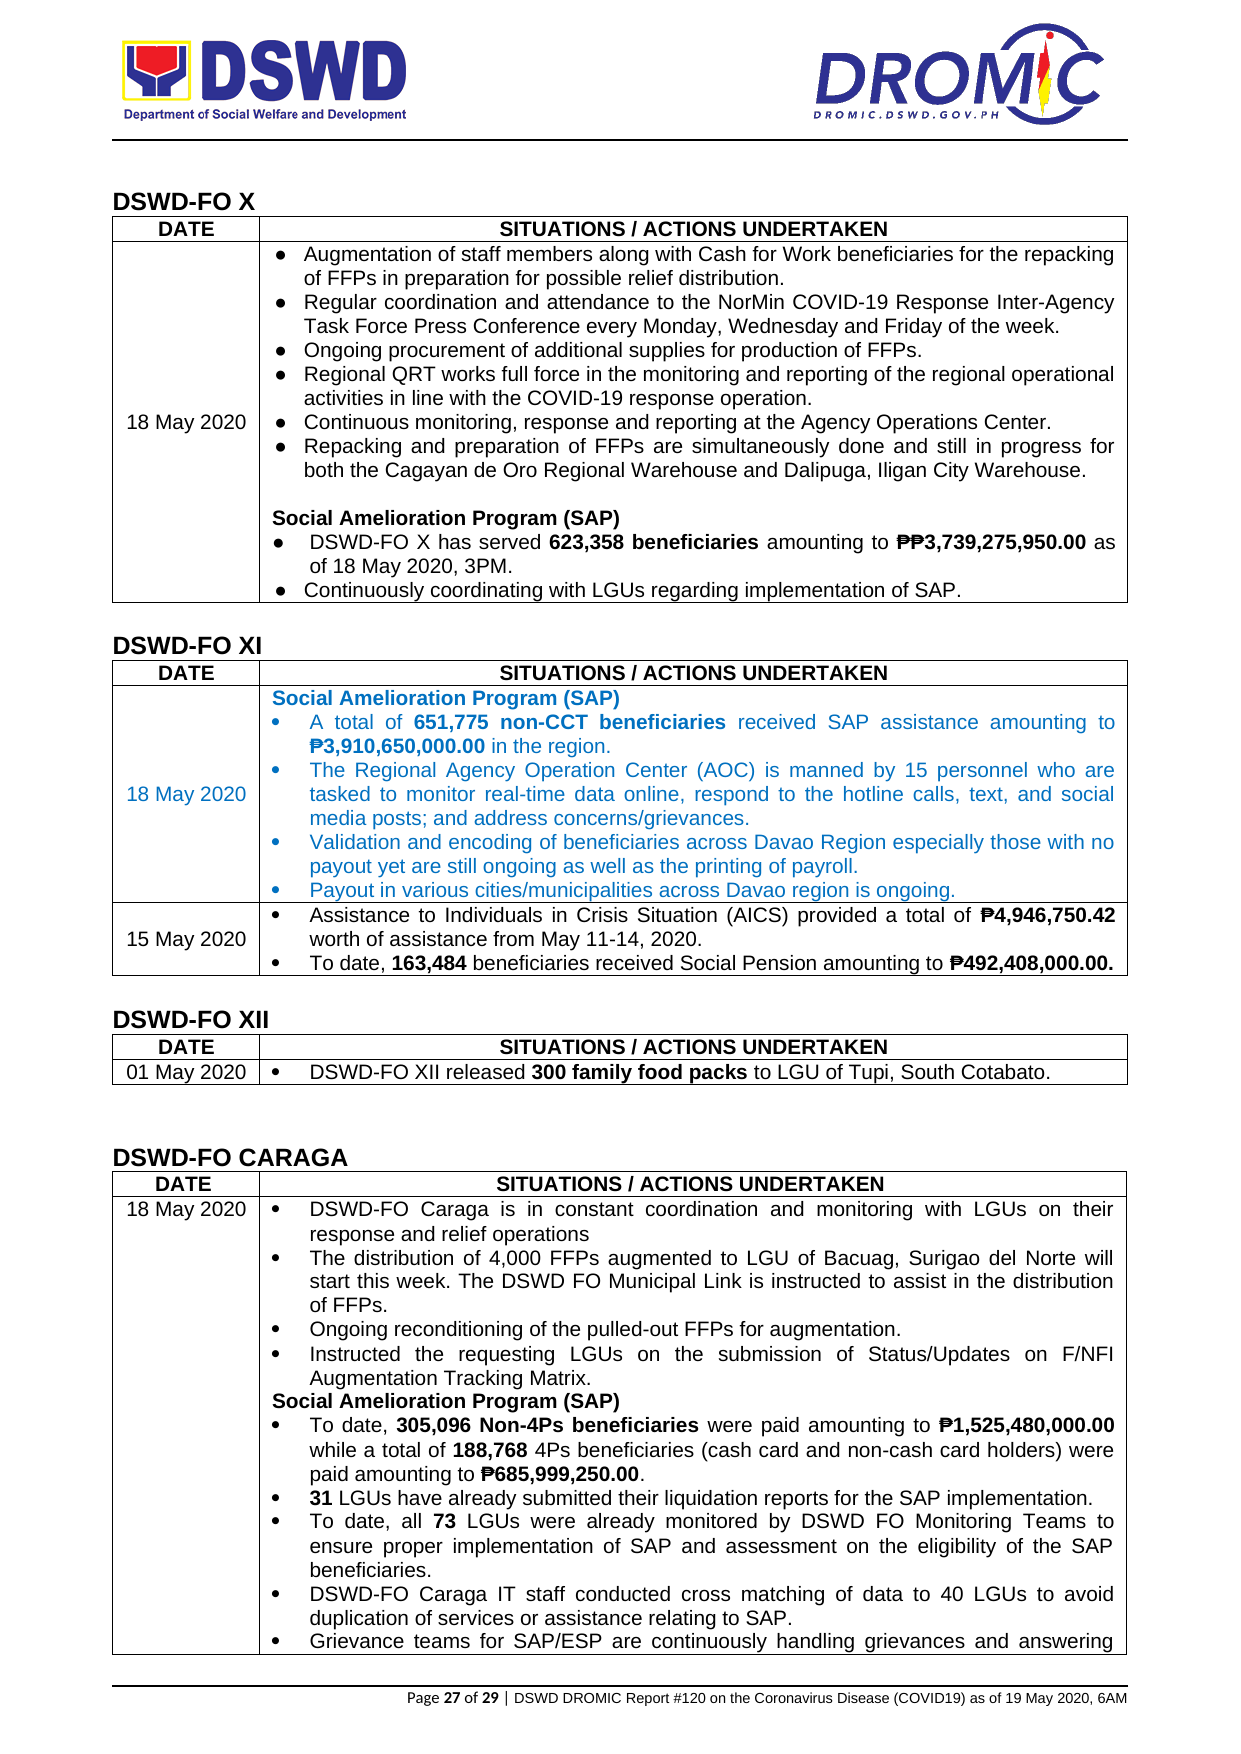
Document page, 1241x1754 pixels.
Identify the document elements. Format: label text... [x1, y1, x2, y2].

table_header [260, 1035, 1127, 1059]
text DSWD-FO XI [112, 631, 1128, 660]
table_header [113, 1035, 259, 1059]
text DSWD-FO XII [112, 1005, 1128, 1034]
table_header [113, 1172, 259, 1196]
picture [781, 23, 1133, 125]
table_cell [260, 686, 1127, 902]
text DSWD-FO X [112, 187, 1128, 216]
text DSWD-FO CARAGA [112, 1142, 1128, 1171]
picture [112, 37, 417, 125]
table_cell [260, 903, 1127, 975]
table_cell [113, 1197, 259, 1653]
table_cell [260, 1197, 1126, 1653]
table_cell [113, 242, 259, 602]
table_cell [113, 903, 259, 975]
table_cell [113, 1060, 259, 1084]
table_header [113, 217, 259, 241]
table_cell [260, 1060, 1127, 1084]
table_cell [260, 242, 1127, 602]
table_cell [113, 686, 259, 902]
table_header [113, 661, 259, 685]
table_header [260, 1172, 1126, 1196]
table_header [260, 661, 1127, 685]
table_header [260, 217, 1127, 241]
